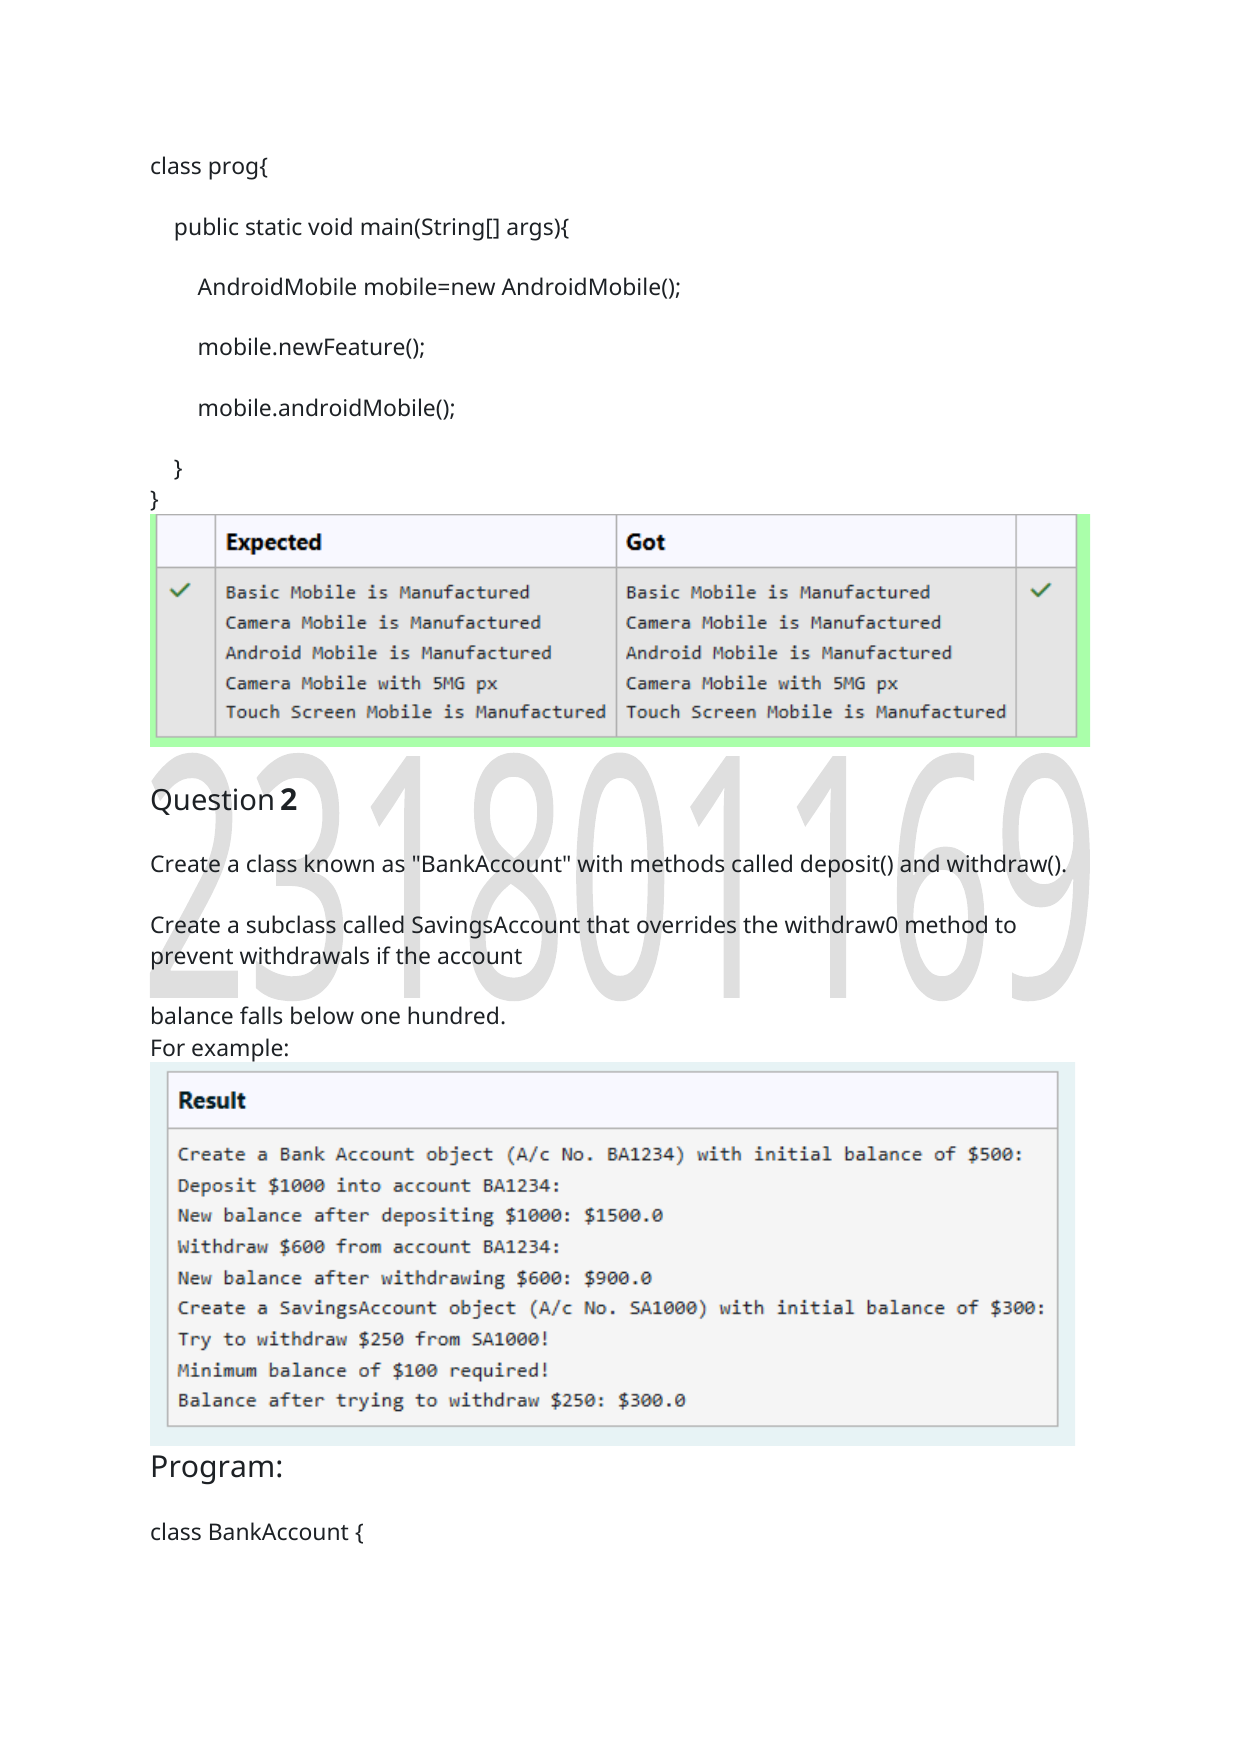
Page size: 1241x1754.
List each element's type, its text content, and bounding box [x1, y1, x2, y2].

subtitle Program: [150, 1446, 1090, 1487]
subtitle Create a subclass called SavingsAccount that overrides the withdraw0 method to prevent withdrawals if the account [150, 908, 1090, 971]
subtitle AndroidMobile mobile=new AndroidMobile(); [150, 271, 1090, 302]
subtitle balance falls below one hundred. [150, 1000, 1090, 1031]
subtitle Question 2 [150, 778, 1090, 819]
subtitle mobile.androidMobile(); [150, 392, 1090, 423]
subtitle class prog{ [150, 150, 1090, 181]
subtitle } [150, 483, 1090, 514]
subtitle For example: [150, 1031, 1090, 1063]
subtitle public static void main(String[] args){ [150, 210, 1090, 242]
subtitle class BankAccount { [150, 1516, 1090, 1547]
subtitle Create a class known as "BankAccount" with methods called deposit() and withdraw(). [150, 848, 1090, 879]
subtitle mobile.newFeature(); [150, 331, 1090, 362]
picture [150, 1062, 1076, 1446]
picture [150, 514, 1091, 747]
subtitle } [150, 452, 1090, 483]
